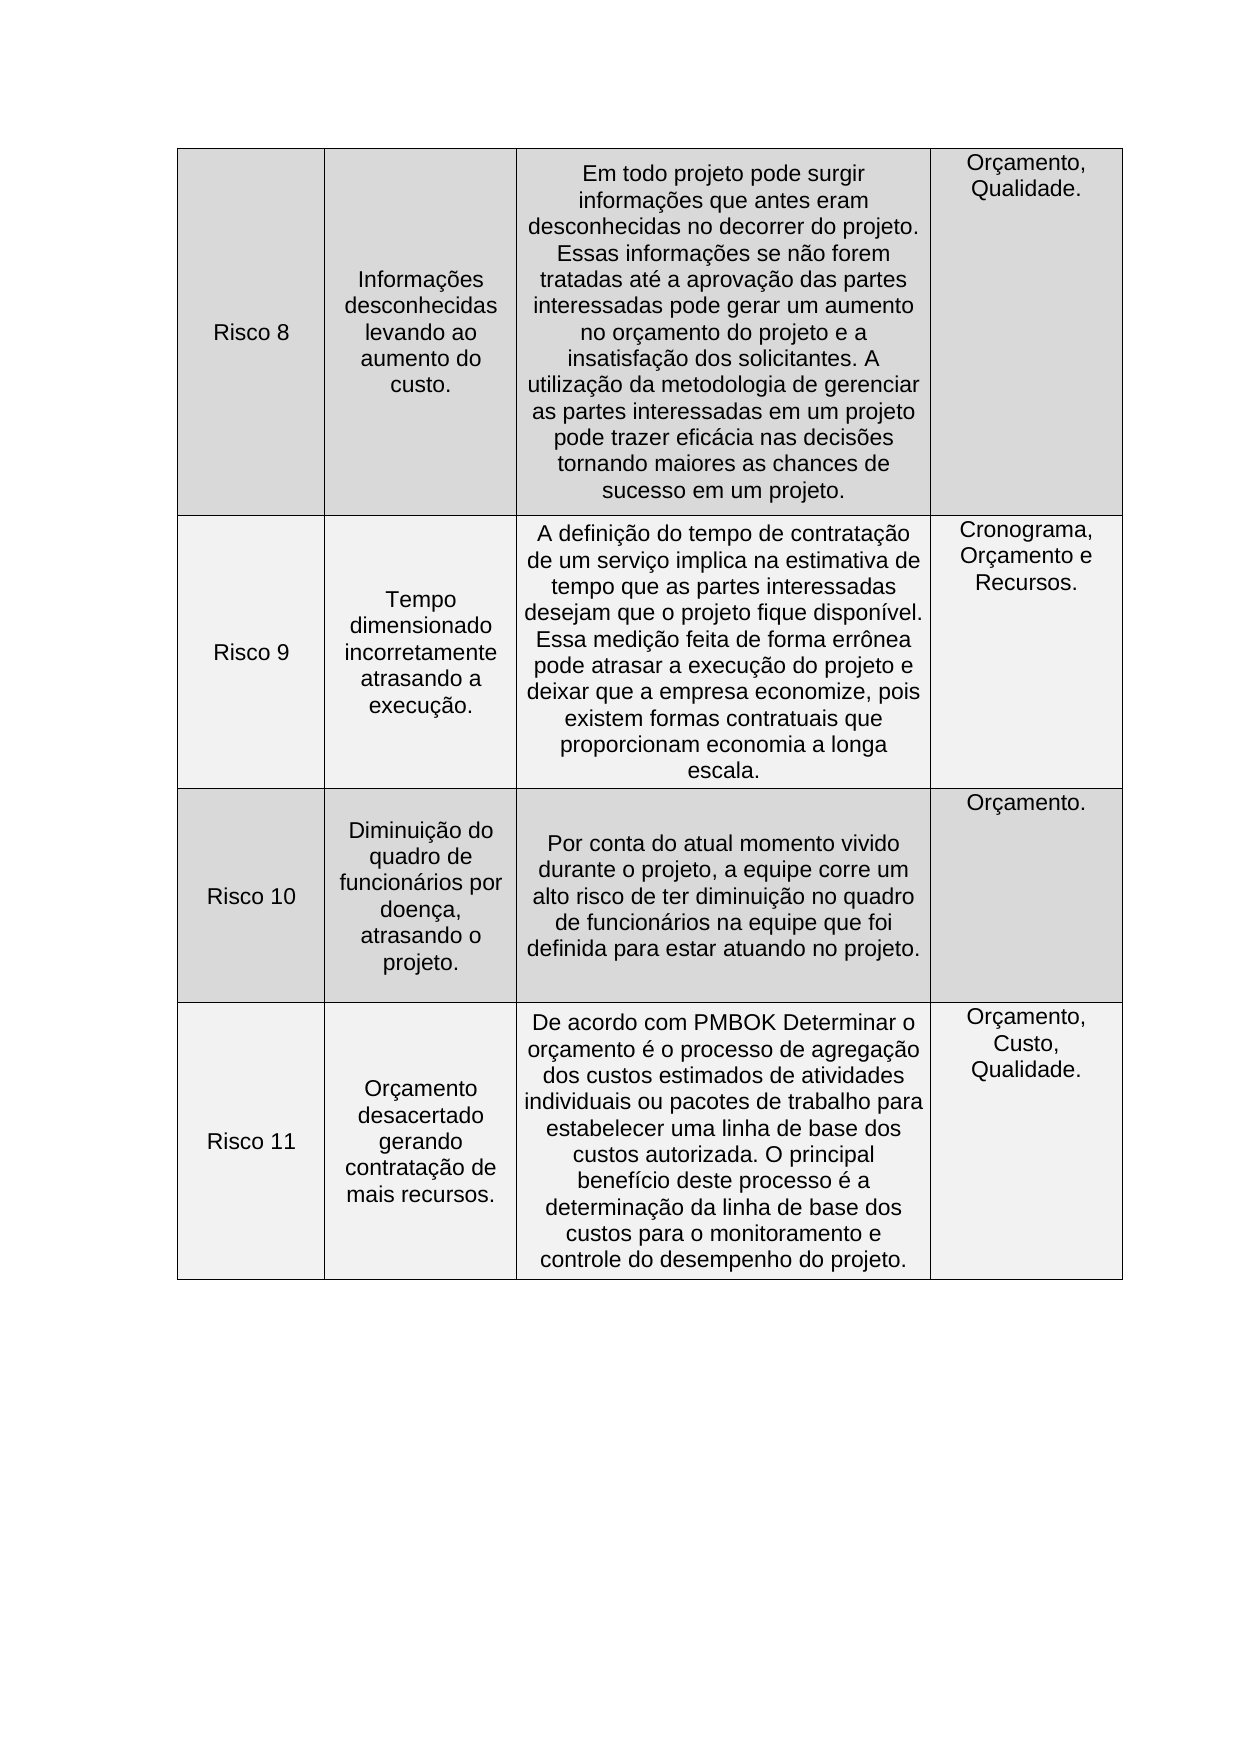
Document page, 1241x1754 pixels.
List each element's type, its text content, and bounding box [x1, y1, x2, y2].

table_cell Cronograma, Orçamento e Recursos. [931, 516, 1122, 788]
table_cell Orçamento. [931, 789, 1122, 1002]
table_cell Risco 10 [178, 789, 324, 1002]
table_cell Orçamento, Qualidade. [931, 149, 1122, 515]
table_cell Risco 8 [178, 149, 324, 515]
table_cell Orçamento desacertado gerando contratação de mais recursos. [325, 1003, 516, 1279]
table_cell Tempo dimensionado incorretamente atrasando a execução. [325, 516, 516, 788]
table_cell Risco 11 [178, 1003, 324, 1279]
table_cell Informações desconhecidas levando ao aumento do custo. [325, 149, 516, 515]
table_cell Risco 9 [178, 516, 324, 788]
table_cell Diminuição do quadro de funcionários por doença, atrasando o projeto. [325, 789, 516, 1002]
table_cell Em todo projeto pode surgir informações que antes eram desconhecidas no decorrer do projeto. Essas informações se não forem tratadas até a aprovação das partes interessadas pode gerar um aumento no orçamento do projeto e a insatisfação dos solicitantes. A utilização da metodologia de gerenciar as partes interessadas em um projeto pode trazer eficácia nas decisões tornando maiores as chances de sucesso em um projeto. [517, 149, 930, 515]
table_cell Por conta do atual momento vivido durante o projeto, a equipe corre um alto risco de ter diminuição no quadro de funcionários na equipe que foi definida para estar atuando no projeto. [517, 789, 930, 1002]
table_cell A definição do tempo de contratação de um serviço implica na estimativa de tempo que as partes interessadas desejam que o projeto fique disponível. Essa medição feita de forma errônea pode atrasar a execução do projeto e deixar que a empresa economize, pois existem formas contratuais que proporcionam economia a longa escala. [517, 516, 930, 788]
table_cell Orçamento, Custo, Qualidade. [931, 1003, 1122, 1279]
table_cell De acordo com PMBOK Determinar o orçamento é o processo de agregação dos custos estimados de atividades individuais ou pacotes de trabalho para estabelecer uma linha de base dos custos autorizada. O principal benefício deste processo é a determinação da linha de base dos custos para o monitoramento e controle do desempenho do projeto. [517, 1003, 930, 1279]
